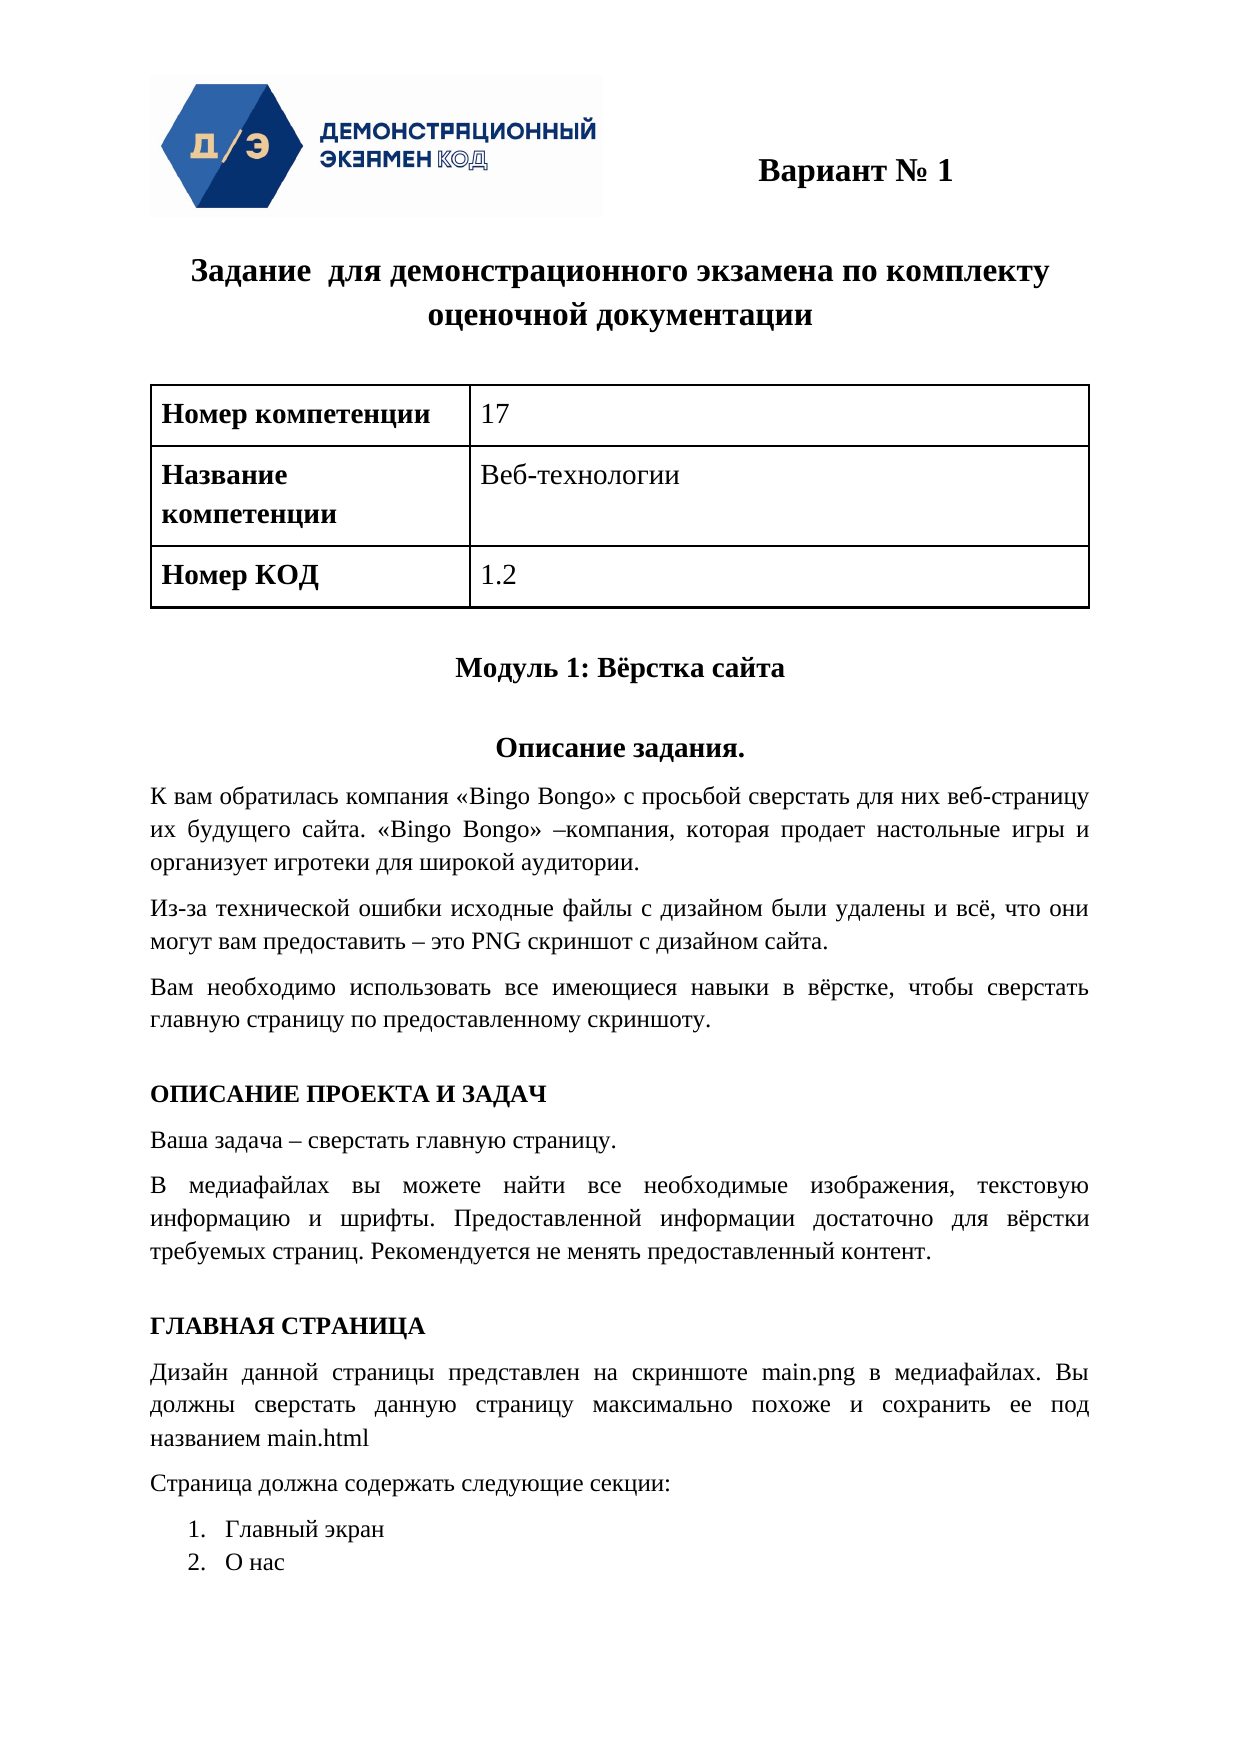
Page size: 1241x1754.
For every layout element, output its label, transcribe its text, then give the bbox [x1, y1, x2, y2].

text ОПИСАНИЕ ПРОЕКТА И ЗАДАЧ [150, 1079, 1090, 1108]
text В медиафайлах вы можете найти все необходимые изображения, текстовую информацию и шрифты. Предоставленной информации достаточно для вёрстки требуемых страниц. Рекомендуется не менять предоставленный контент. [150, 1170, 1090, 1265]
subtitle Модуль 1: Вёрстка сайта [150, 650, 1090, 684]
list О нас [187, 1547, 1090, 1575]
list Главный экран [187, 1514, 1090, 1542]
text Ваша задача – сверстать главную страницу. [150, 1125, 1090, 1153]
table_header 17 [471, 386, 1088, 445]
table_cell 1.2 [471, 547, 1088, 606]
text Дизайн данной страницы представлен на скриншоте main.png в медиафайлах. Вы должны сверстать данную страницу максимально похоже и сохранить ее под названием main.html [150, 1357, 1090, 1451]
text К вам обратилась компания «Bingo Bongo» с просьбой сверстать для них веб-страницу их будущего сайта. «Bingo Bongo» –компания, которая продает настольные игры и организует игротеки для широкой аудитории. [150, 781, 1090, 876]
text ГЛАВНАЯ СТРАНИЦА [150, 1311, 1090, 1340]
title Задание для демонстрационного экзамена по комплекту оценочной документации [150, 251, 1090, 333]
table_cell Веб-технологии [471, 447, 1088, 545]
table_cell Название компетенции [152, 447, 469, 545]
text Страница должна содержать следующие секции: [150, 1468, 1090, 1497]
table_cell Номер КОД [152, 547, 469, 606]
text Из-за технической ошибки исходные файлы с дизайном были удалены и всё, что они могут вам предоставить – это PNG скриншот с дизайном сайта. [150, 893, 1090, 955]
text Вам необходимо использовать все имеющиеся навыки в вёрстке, чтобы сверстать главную страницу по предоставленному скриншоту. [150, 972, 1090, 1033]
table_header Номер компетенции [152, 386, 469, 445]
subtitle Описание задания. [150, 730, 1090, 764]
picture [150, 188, 603, 217]
picture [150, 75, 603, 150]
title Вариант № 1 [150, 150, 1090, 188]
